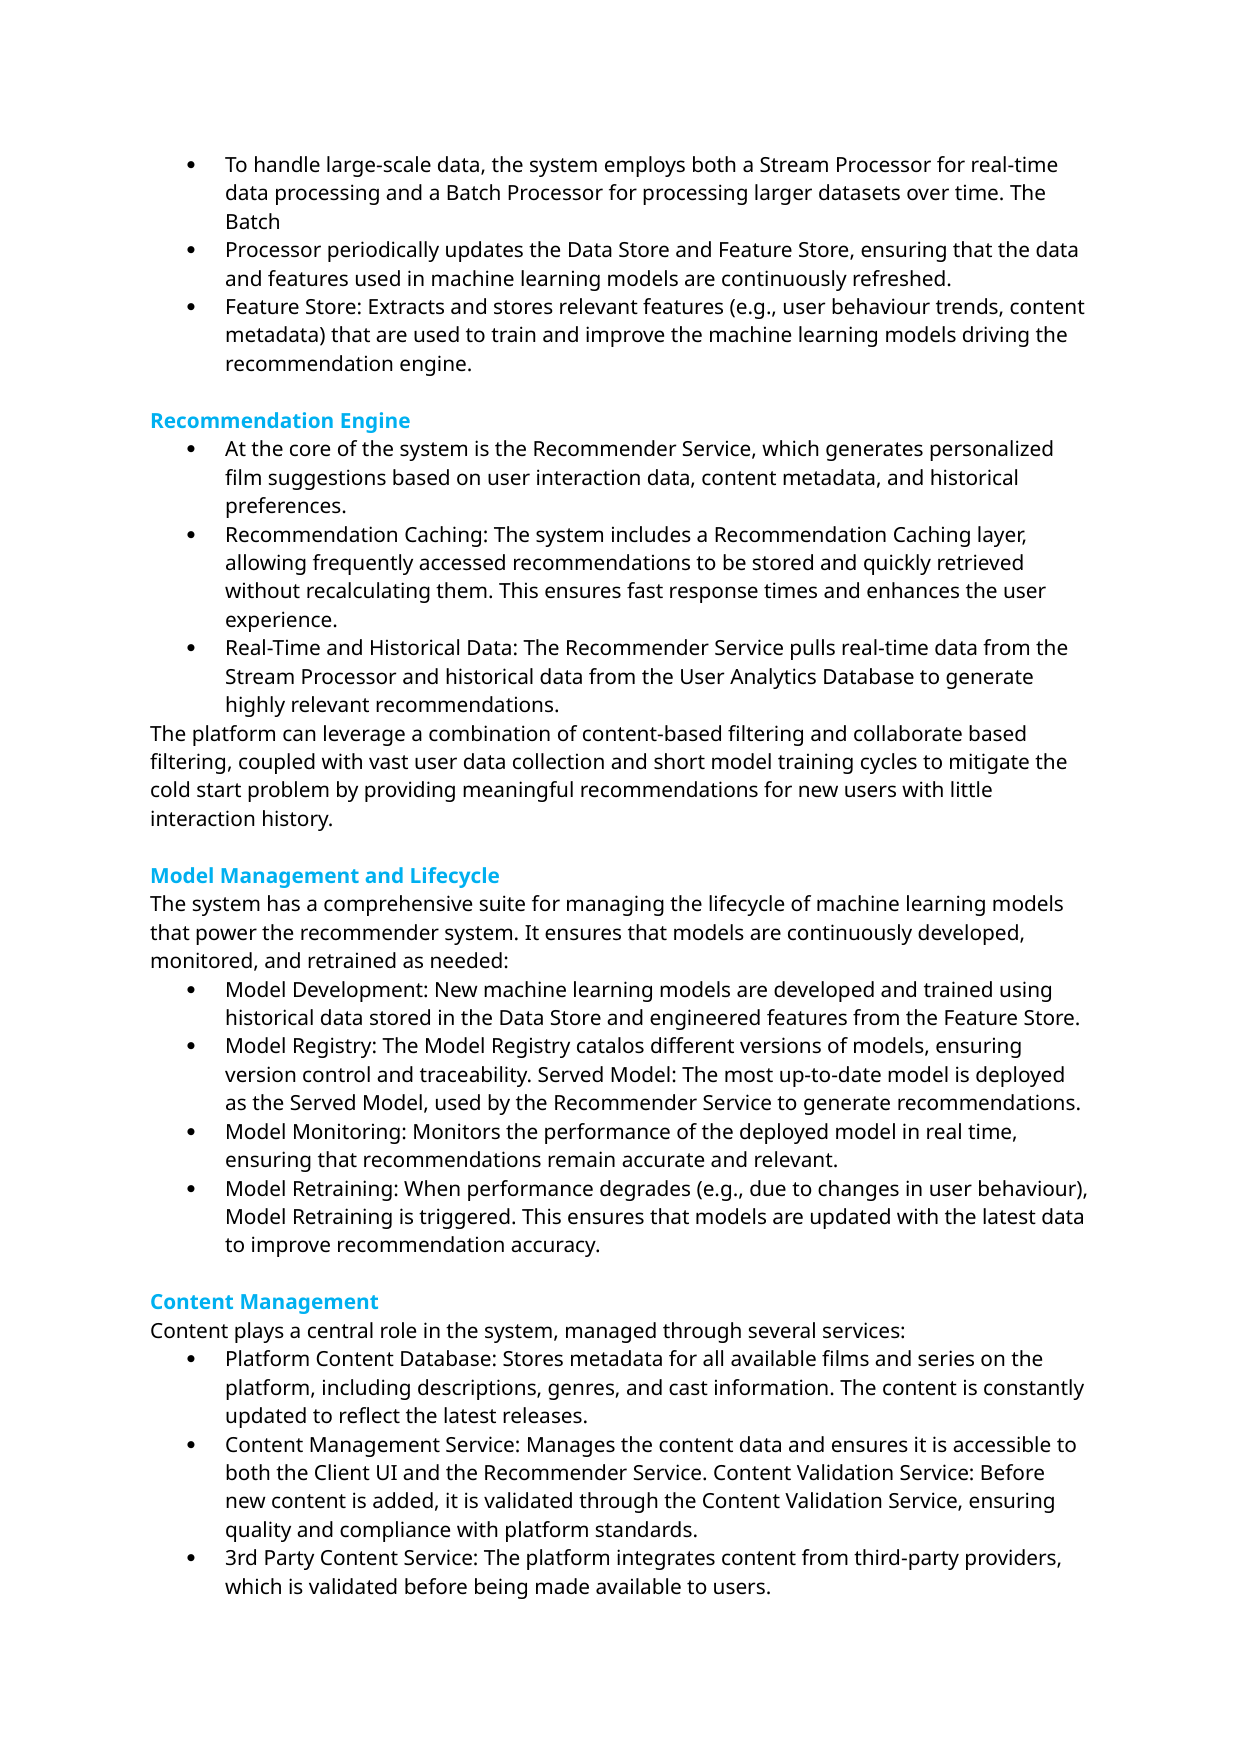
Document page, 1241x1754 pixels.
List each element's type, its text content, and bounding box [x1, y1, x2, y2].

list At the core of the system is the Recommender Service, which generates personalized film suggestions based on user interaction data, content metadata, and historical preferences. [187, 434, 1090, 520]
list 3rd Party Content Service: The platform integrates content from third-party providers, which is validated before being made available to users. [187, 1543, 1090, 1600]
text Content Management [150, 1287, 1090, 1316]
list To handle large-scale data, the system employs both a Stream Processor for real-time data processing and a Batch Processor for processing larger datasets over time. The Batch [187, 150, 1090, 235]
text The system has a comprehensive suite for managing the lifecycle of machine learning models that power the recommender system. It ensures that models are continuously developed, monitored, and retrained as needed: [150, 889, 1090, 975]
list Model Monitoring: Monitors the performance of the deployed model in real time, ensuring that recommendations remain accurate and relevant. [187, 1117, 1090, 1174]
list Real-Time and Historical Data: The Recommender Service pulls real-time data from the Stream Processor and historical data from the User Analytics Database to generate highly relevant recommendations. [187, 633, 1090, 719]
list Content Management Service: Manages the content data and ensures it is accessible to both the Client UI and the Recommender Service. Content Validation Service: Before new content is added, it is validated through the Content Validation Service, ensuring quality and compliance with platform standards. [187, 1430, 1090, 1543]
text Recommendation Engine [150, 406, 1090, 434]
text The platform can leverage a combination of content-based filtering and collaborate based filtering, coupled with vast user data collection and short model training cycles to mitigate the cold start problem by providing meaningful recommendations for new users with little interaction history. [150, 719, 1090, 832]
text Content plays a central role in the system, managed through several services: [150, 1316, 1090, 1344]
list Model Development: New machine learning models are developed and trained using historical data stored in the Data Store and engineered features from the Feature Store. [187, 975, 1090, 1032]
list Platform Content Database: Stores metadata for all available films and series on the platform, including descriptions, genres, and cast information. The content is constantly updated to reflect the latest releases. [187, 1344, 1090, 1430]
list Model Retraining: When performance degrades (e.g., due to changes in user behaviour), Model Retraining is triggered. This ensures that models are updated with the latest data to improve recommendation accuracy. [187, 1174, 1090, 1259]
list Feature Store: Extracts and stores relevant features (e.g., user behaviour trends, content metadata) that are used to train and improve the machine learning models driving the recommendation engine. [187, 292, 1090, 377]
list Processor periodically updates the Data Store and Feature Store, ensuring that the data and features used in machine learning models are continuously refreshed. [187, 235, 1090, 292]
text Model Management and Lifecycle [150, 861, 1090, 889]
list Recommendation Caching: The system includes a Recommendation Caching layer, allowing frequently accessed recommendations to be stored and quickly retrieved without recalculating them. This ensures fast response times and enhances the user experience. [187, 520, 1090, 633]
list Model Registry: The Model Registry catalos different versions of models, ensuring version control and traceability. Served Model: The most up-to-date model is deployed as the Served Model, used by the Recommender Service to generate recommendations. [187, 1032, 1090, 1117]
